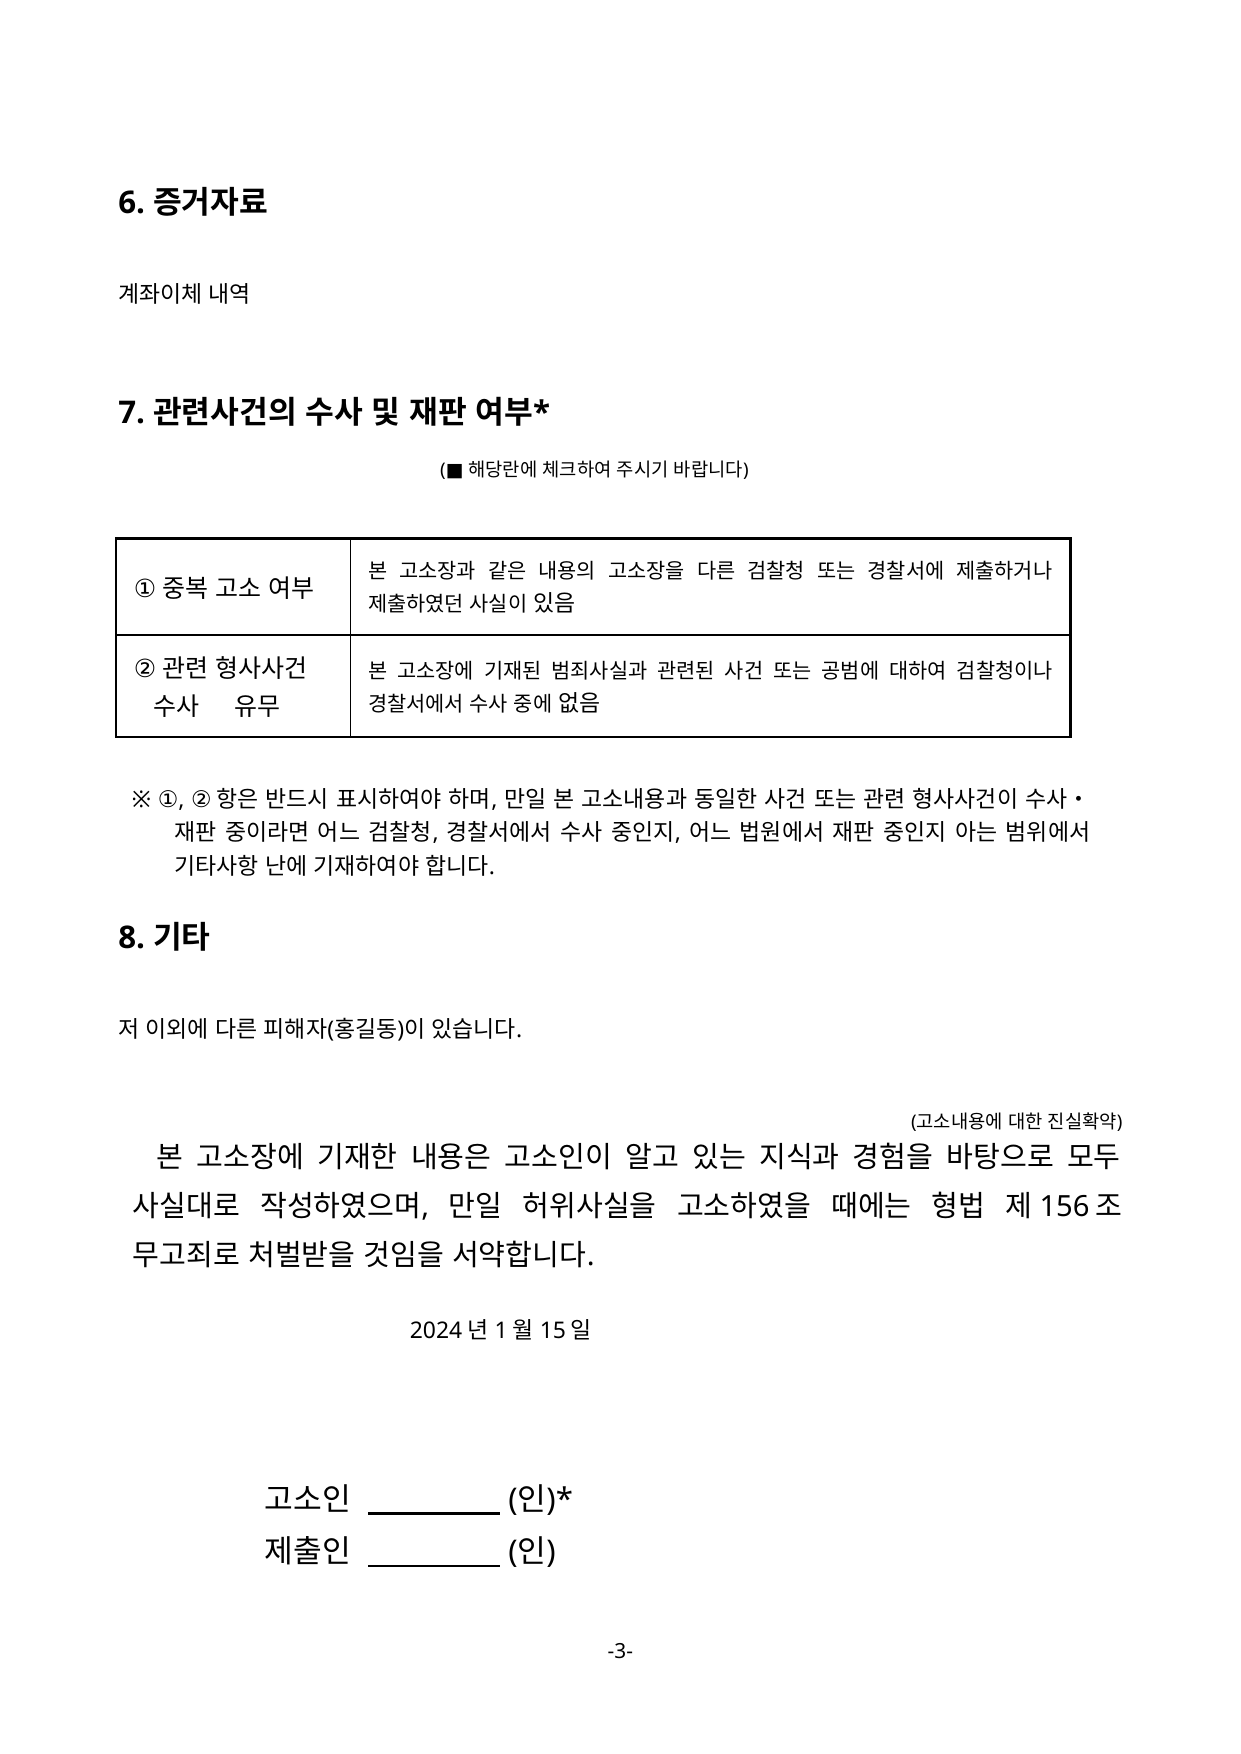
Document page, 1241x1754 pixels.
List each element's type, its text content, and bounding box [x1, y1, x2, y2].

text (고소내용에 대한 진실확약) [118, 1106, 1122, 1133]
table_cell ② 관련 형사사건 수사 유무 [117, 636, 350, 736]
text 본 고소장에 기재한 내용은 고소인이 알고 있는 지식과 경험을 바탕으로 모두 사실대로 작성하였으며, 만일 허위사실을 고소하였을 때에는 형법 제156조 무고죄로 처벌받을 것임을 서약합니다. [118, 1133, 1122, 1274]
text 제출인 (인) [118, 1526, 1122, 1572]
table_cell 본 고소장에 기재된 범죄사실과 관련된 사건 또는 공범에 대하여 검찰청이나 경찰서에서 수사 중에 없음 [351, 636, 1069, 736]
text (■ 해당란에 체크하여 주시기 바랍니다) [118, 455, 1122, 482]
text ※ ①, ②항은 반드시 표시하여야 하며, 만일 본 고소내용과 동일한 사건 또는 관련 형사사건이 수사‧재판 중이라면 어느 검찰청, 경찰서에서 수사 중인지, 어느 법원에서 재판 중인지 아는 범위에서 기타사항 난에 기재하여야 합니다. [118, 781, 1091, 881]
text 저 이외에 다른 피해자(홍길동)이 있습니다. [118, 979, 1122, 1044]
table_header ① 중복 고소 여부 [117, 540, 350, 634]
text 계좌이체 내역 [118, 244, 1122, 309]
text 6. 증거자료 [118, 177, 1122, 222]
text 2024년 1월 15일 [118, 1281, 1122, 1345]
table_header 본 고소장과 같은 내용의 고소장을 다른 검찰청 또는 경찰서에 제출하거나 제출하였던 사실이 있음 [351, 540, 1069, 634]
text 8. 기타 [118, 912, 1122, 957]
text 7. 관련사건의 수사 및 재판 여부* [118, 388, 1122, 433]
text 고소인 (인)* [118, 1474, 1122, 1519]
